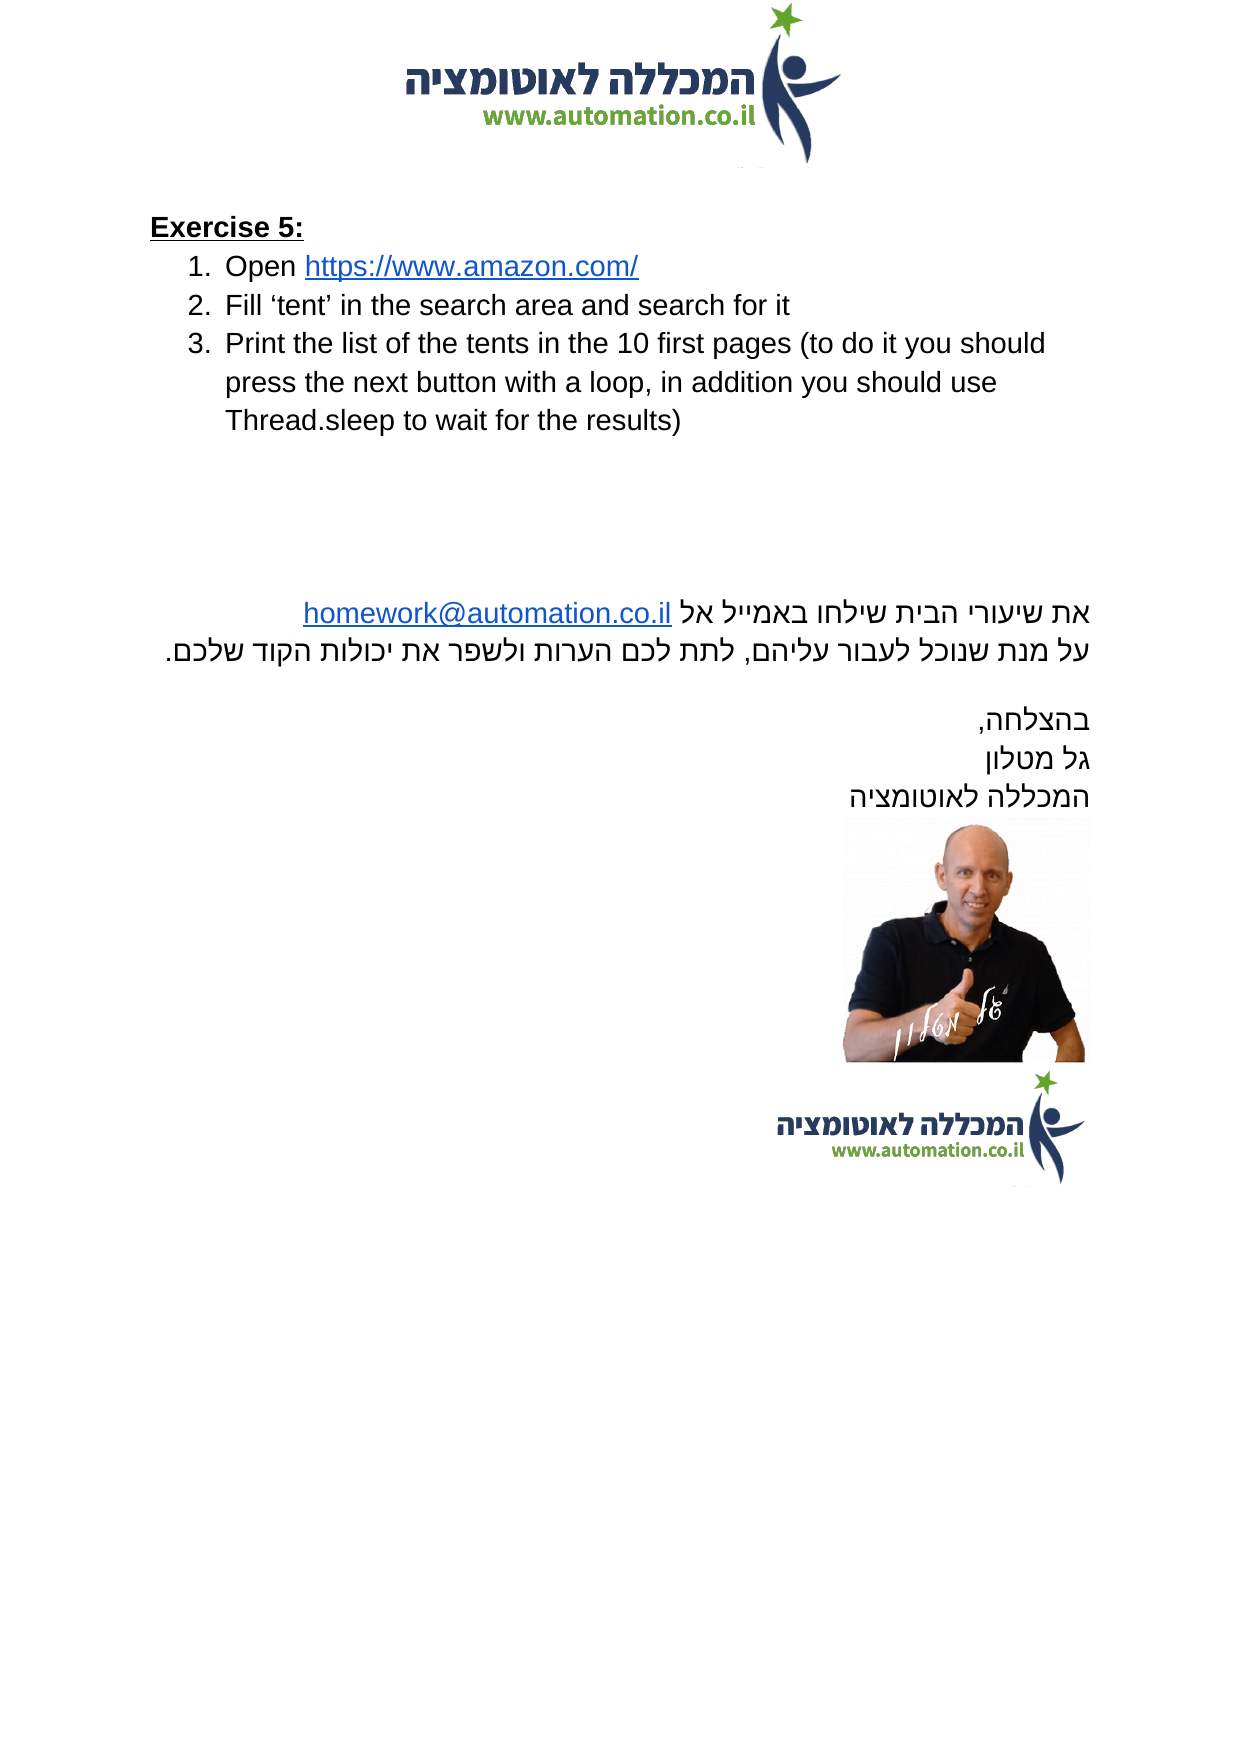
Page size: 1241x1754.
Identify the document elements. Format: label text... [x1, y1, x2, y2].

text בהצלחה, גל מטלון המכללה לאוטומציה [150, 703, 1090, 1186]
list Print the list of the tents in the 10 first pages (to do it you should press the next button with a loop, in addition you should use Thread.sleep to wait for the results) [187, 326, 1090, 437]
picture [767, 1068, 1090, 1187]
text Exercise 5: [150, 210, 1090, 244]
picture [390, 0, 850, 168]
text את שיעורי הבית שילחו באמייל אל homework@automation.co.il על מנת שנוכל לעבור עליהם, לתת לכם הערות ולשפר את יכולות הקוד שלכם. [150, 596, 1090, 668]
picture [842, 817, 1091, 1065]
list Open https://www.amazon.com/ [187, 249, 1090, 282]
list Fill ‘tent’ in the search area and search for it [187, 287, 1090, 321]
